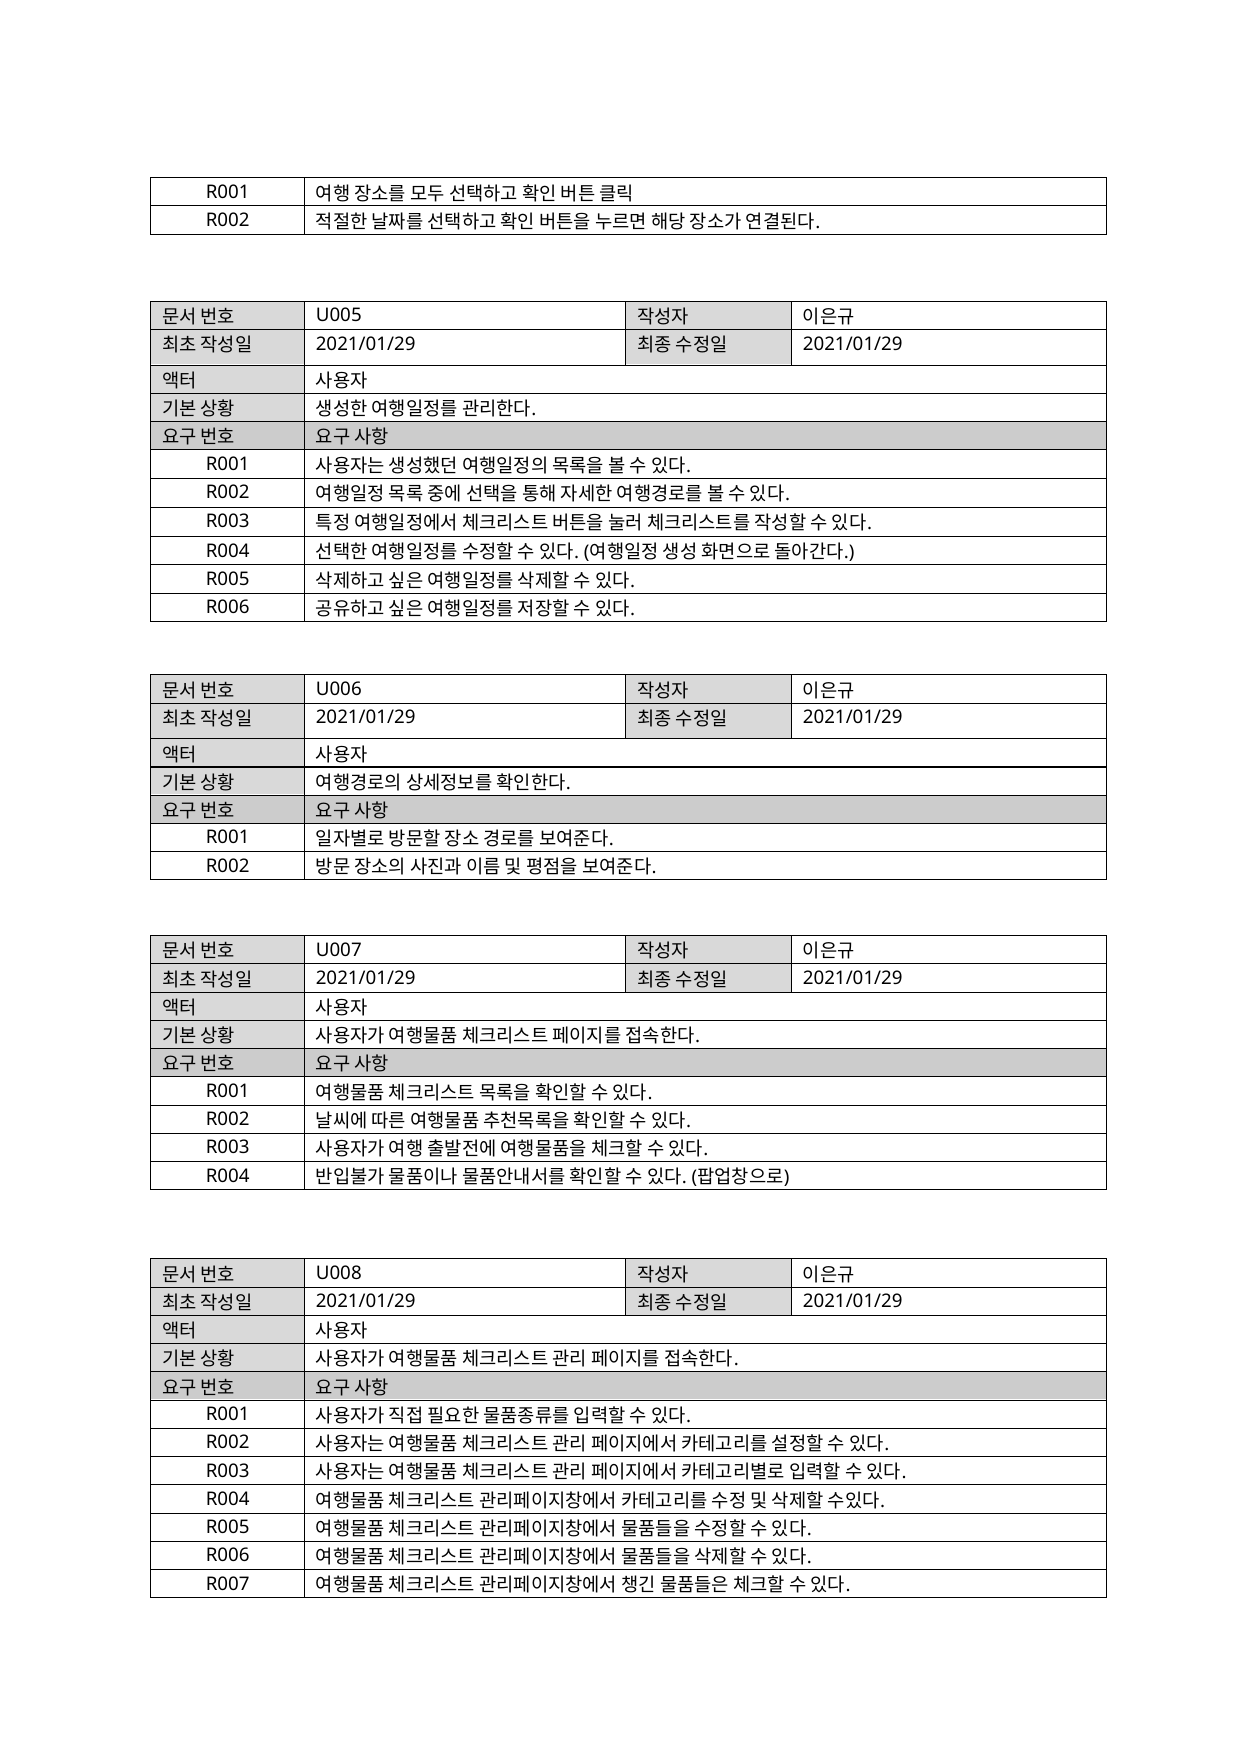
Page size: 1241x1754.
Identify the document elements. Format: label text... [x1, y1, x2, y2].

table_cell R001 [151, 1401, 304, 1428]
table_cell 최초 작성일 [151, 704, 304, 738]
table_cell 날씨에 따른 여행물품 추천목록을 확인할 수 있다. [305, 1106, 1106, 1133]
table_cell 요구 번호 [151, 796, 304, 823]
table_cell 기본 상황 [151, 1344, 304, 1371]
table_cell 요구 번호 [151, 1049, 304, 1076]
table_cell 최초 작성일 [151, 1288, 304, 1315]
table_cell 사용자 [305, 739, 1106, 766]
table_cell 요구 사항 [305, 796, 1106, 823]
table_cell R001 [151, 450, 304, 477]
table_cell 공유하고 싶은 여행일정를 저장할 수 있다. [305, 594, 1106, 621]
table_cell 일자별로 방문할 장소 경로를 보여준다. [305, 824, 1106, 851]
table_cell 사용자가 여행물품 체크리스트 페이지를 접속한다. [305, 1021, 1106, 1048]
table_cell 방문 장소의 사진과 이름 및 평점을 보여준다. [305, 852, 1106, 879]
table_cell 여행일정 목록 중에 선택을 통해 자세한 여행경로를 볼 수 있다. [305, 479, 1106, 507]
table_cell R005 [151, 1514, 304, 1541]
table_cell 액터 [151, 993, 304, 1020]
table_header 문서 번호 [151, 1259, 304, 1287]
table_cell 사용자는 생성했던 여행일정의 목록을 볼 수 있다. [305, 450, 1106, 477]
table_cell 여행 장소를 모두 선택하고 확인 버튼 클릭 [305, 178, 1106, 205]
table_cell 요구 사항 [305, 1049, 1106, 1076]
table_cell R002 [151, 852, 304, 879]
table_cell 최종 수정일 [626, 704, 791, 738]
table_cell R006 [151, 1542, 304, 1569]
table_cell R002 [151, 479, 304, 507]
table_cell R002 [151, 1429, 304, 1456]
table_cell R002 [151, 206, 304, 234]
table_cell 특정 여행일정에서 체크리스트 버튼을 눌러 체크리스트를 작성할 수 있다. [305, 508, 1106, 536]
table_cell 2021/01/29 [792, 330, 1106, 364]
table_cell 선택한 여행일정를 수정할 수 있다. (여행일정 생성 화면으로 돌아간다.) [305, 537, 1106, 564]
table_header 작성자 [626, 675, 791, 703]
table_header 문서 번호 [151, 936, 304, 963]
table_cell 액터 [151, 739, 304, 766]
table_cell R006 [151, 594, 304, 621]
table_cell 요구 사항 [305, 1372, 1106, 1399]
table_cell 최종 수정일 [626, 1288, 791, 1315]
table_cell 여행물품 체크리스트 관리페이지창에서 물품들을 삭제할 수 있다. [305, 1542, 1106, 1569]
table_header U007 [305, 936, 625, 963]
table_cell 요구 번호 [151, 1372, 304, 1399]
table_cell 삭제하고 싶은 여행일정를 삭제할 수 있다. [305, 565, 1106, 592]
table_cell R004 [151, 1485, 304, 1512]
table_cell R003 [151, 508, 304, 536]
table_cell R007 [151, 1570, 304, 1597]
table_cell 사용자 [305, 1316, 1106, 1343]
table_header 작성자 [626, 936, 791, 963]
table_cell R001 [151, 178, 304, 205]
table_cell 적절한 날짜를 선택하고 확인 버튼을 누르면 해당 장소가 연결된다. [305, 206, 1106, 234]
table_cell 2021/01/29 [305, 964, 625, 992]
table_cell 사용자가 여행 출발전에 여행물품을 체크할 수 있다. [305, 1134, 1106, 1161]
table_cell 여행경로의 상세정보를 확인한다. [305, 768, 1106, 794]
table_cell 반입불가 물품이나 물품안내서를 확인할 수 있다. (팝업창으로) [305, 1162, 1106, 1189]
table_cell 사용자는 여행물품 체크리스트 관리 페이지에서 카테고리별로 입력할 수 있다. [305, 1457, 1106, 1484]
table_cell 여행물품 체크리스트 관리페이지창에서 물품들을 수정할 수 있다. [305, 1514, 1106, 1541]
table_cell 2021/01/29 [305, 1288, 625, 1315]
table_cell 사용자 [305, 993, 1106, 1020]
table_header 이은규 [792, 302, 1106, 329]
table_cell 요구 사항 [305, 422, 1106, 449]
table_cell 사용자는 여행물품 체크리스트 관리 페이지에서 카테고리를 설정할 수 있다. [305, 1429, 1106, 1456]
table_cell 최종 수정일 [626, 964, 791, 992]
table_cell 사용자가 직접 필요한 물품종류를 입력할 수 있다. [305, 1401, 1106, 1428]
table_header 문서 번호 [151, 302, 304, 329]
table_cell 2021/01/29 [305, 704, 625, 738]
table_cell 사용자가 여행물품 체크리스트 관리 페이지를 접속한다. [305, 1344, 1106, 1371]
table_cell 기본 상황 [151, 1021, 304, 1048]
table_cell R001 [151, 824, 304, 851]
table_header 이은규 [792, 675, 1106, 703]
table_cell 여행물품 체크리스트 목록을 확인할 수 있다. [305, 1077, 1106, 1104]
table_header 이은규 [792, 1259, 1106, 1287]
table_cell R003 [151, 1457, 304, 1484]
table_cell 2021/01/29 [792, 964, 1106, 992]
table_cell 최종 수정일 [626, 330, 791, 364]
table_cell 기본 상황 [151, 768, 304, 794]
table_cell R004 [151, 537, 304, 564]
table_cell 최초 작성일 [151, 964, 304, 992]
table_cell R005 [151, 565, 304, 592]
table_cell 기본 상황 [151, 394, 304, 421]
table_header U006 [305, 675, 625, 703]
table_header U005 [305, 302, 625, 329]
table_cell 액터 [151, 1316, 304, 1343]
table_cell 요구 번호 [151, 422, 304, 449]
table_cell R004 [151, 1162, 304, 1189]
table_header 작성자 [626, 302, 791, 329]
table_cell 생성한 여행일정를 관리한다. [305, 394, 1106, 421]
table_cell 2021/01/29 [305, 330, 625, 364]
table_cell R001 [151, 1077, 304, 1104]
table_cell R002 [151, 1106, 304, 1133]
table_cell 2021/01/29 [792, 1288, 1106, 1315]
table_header 문서 번호 [151, 675, 304, 703]
table_cell 사용자 [305, 366, 1106, 393]
table_cell 액터 [151, 366, 304, 393]
table_cell R003 [151, 1134, 304, 1161]
table_header U008 [305, 1259, 625, 1287]
table_cell 여행물품 체크리스트 관리페이지창에서 카테고리를 수정 및 삭제할 수있다. [305, 1485, 1106, 1512]
table_cell 2021/01/29 [792, 704, 1106, 738]
table_header 작성자 [626, 1259, 791, 1287]
table_cell 여행물품 체크리스트 관리페이지창에서 챙긴 물품들은 체크할 수 있다. [305, 1570, 1106, 1597]
table_cell 최초 작성일 [151, 330, 304, 364]
table_header 이은규 [792, 936, 1106, 963]
